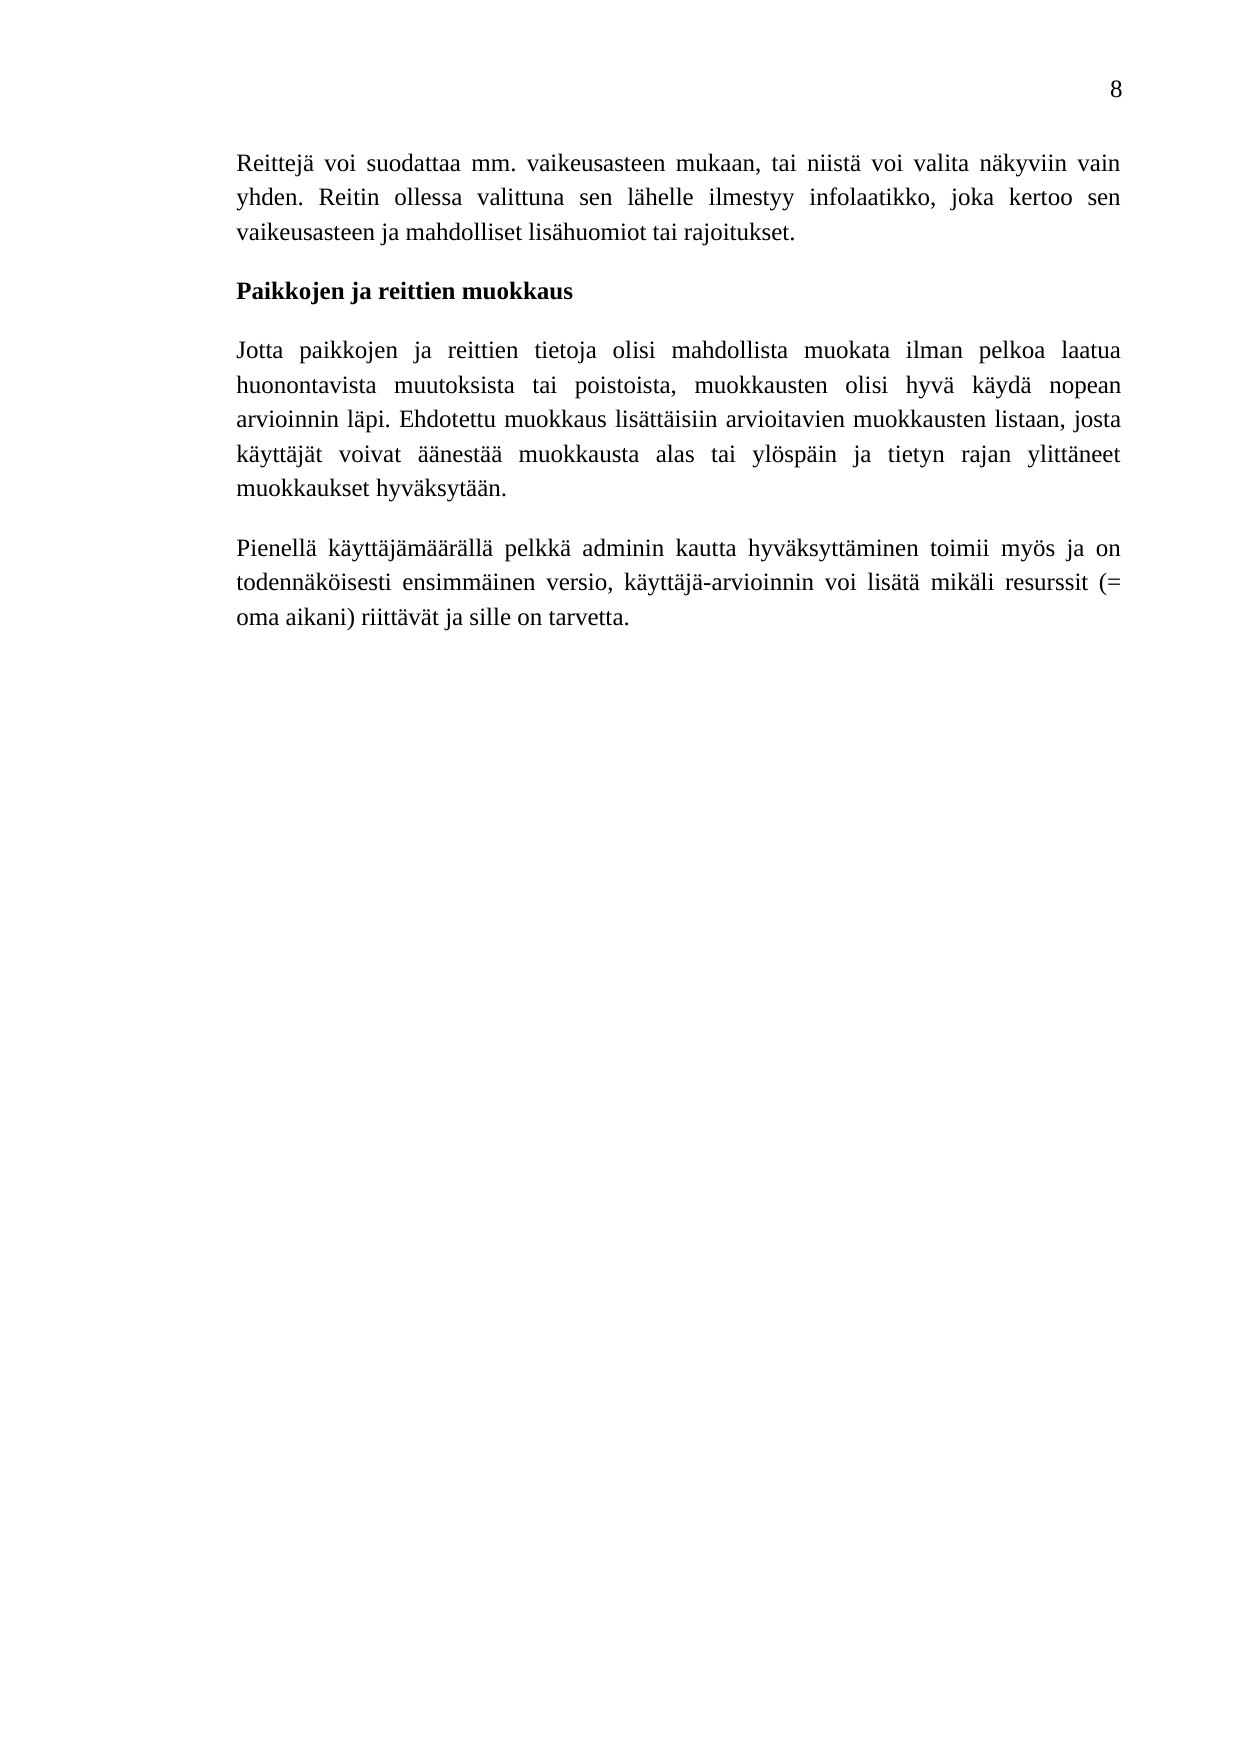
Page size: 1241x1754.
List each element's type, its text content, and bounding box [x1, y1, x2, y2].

text Paikkojen ja reittien muokkaus [236, 276, 1122, 305]
text Pienellä käyttäjämäärällä pelkkä adminin kautta hyväksyttäminen toimii myös ja on todennäköisesti ensimmäinen versio, käyttäjä-arvioinnin voi lisätä mikäli resurssit (= oma aikani) riittävät ja sille on tarvetta. [236, 533, 1122, 631]
text Jotta paikkojen ja reittien tietoja olisi mahdollista muokata ilman pelkoa laatua huonontavista muutoksista tai poistoista, muokkausten olisi hyvä käydä nopean arvioinnin läpi. Ehdotettu muokkaus lisättäisiin arvioitavien muokkausten listaan, josta käyttäjät voivat äänestää muokkausta alas tai ylöspäin ja tietyn rajan ylittäneet muokkaukset hyväksytään. [236, 336, 1122, 502]
